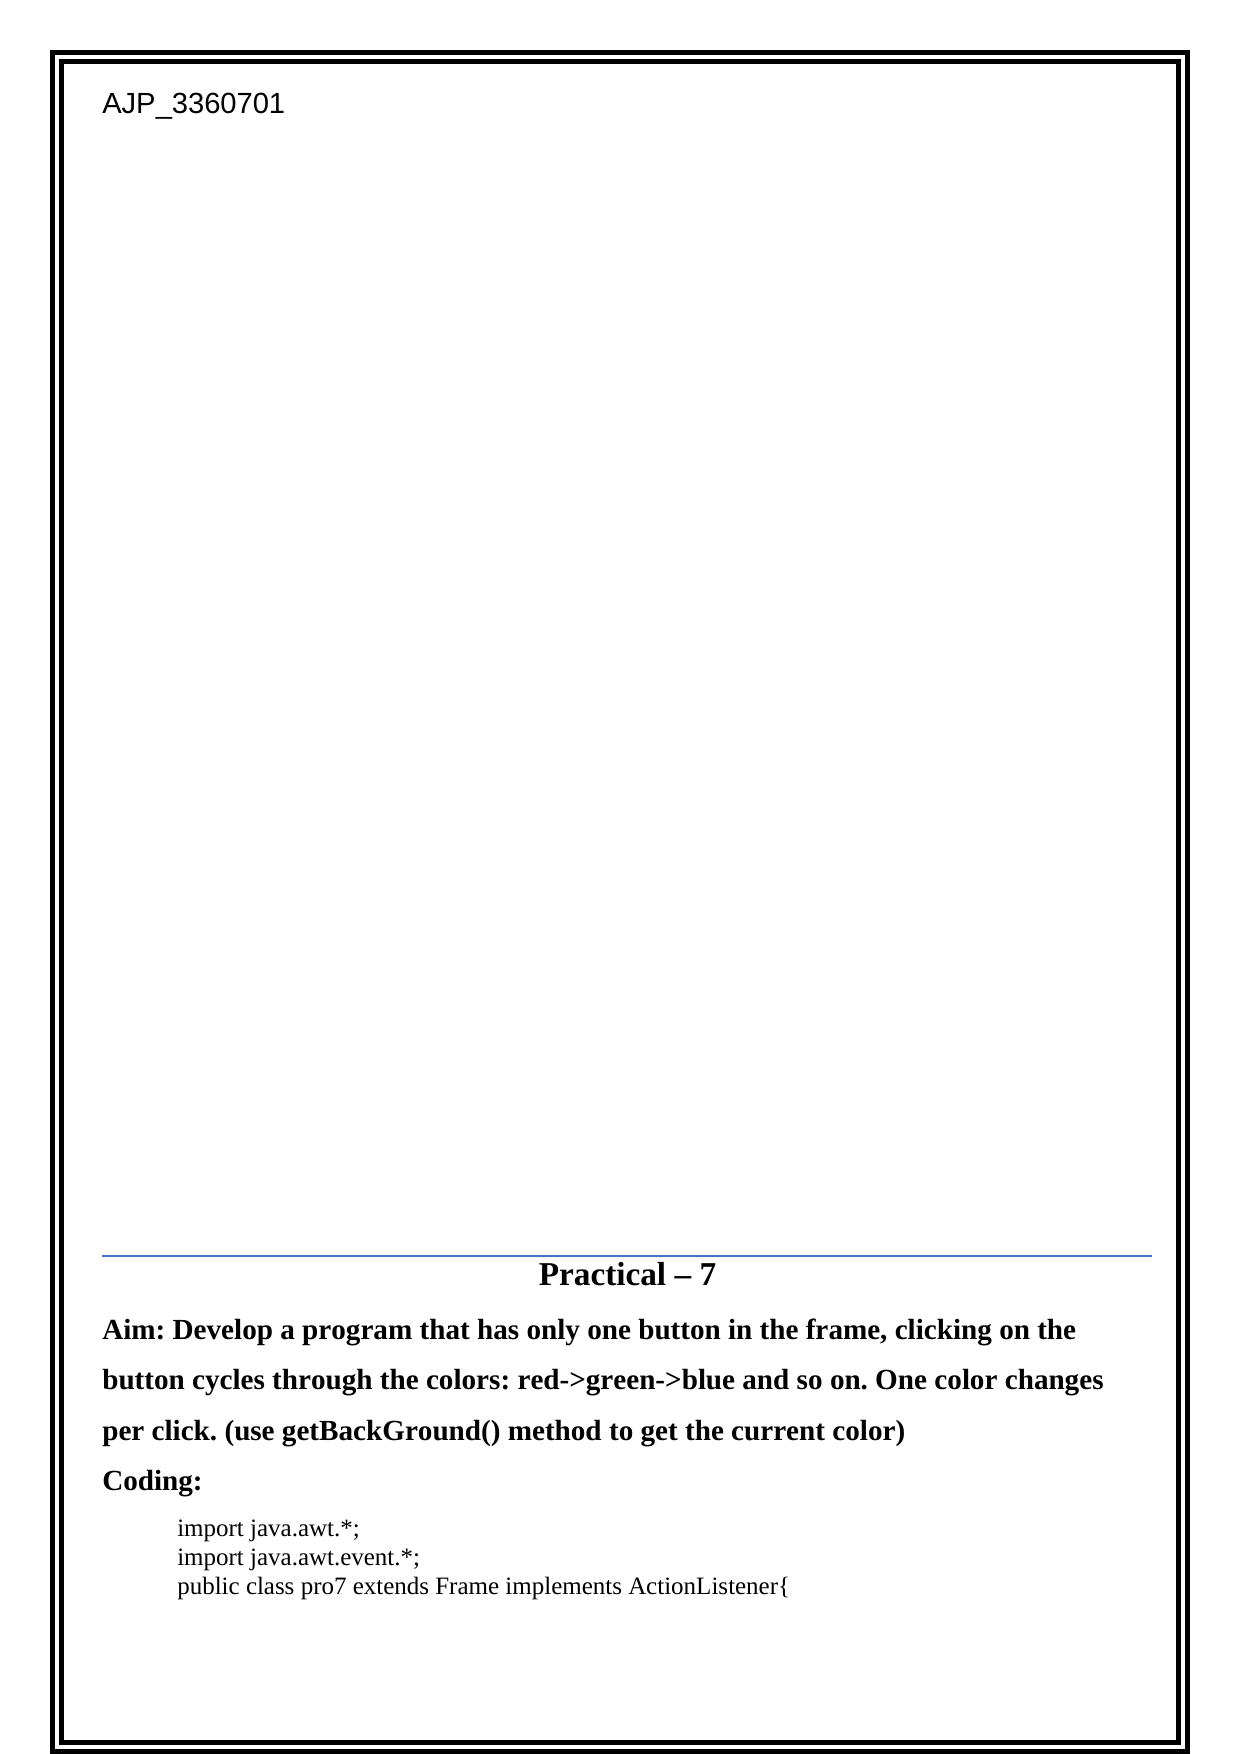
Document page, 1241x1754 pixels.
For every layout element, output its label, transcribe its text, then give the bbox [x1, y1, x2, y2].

text import java.awt.event.*; [177, 1542, 1153, 1571]
text Practical – 7 [102, 1255, 1153, 1293]
text public class pro7 extends Frame implements ActionListener{ [177, 1571, 1153, 1600]
text Aim: Develop a program that has only one button in the frame, clicking on the button cycles through the colors: red->green->blue and so on. One color changes per click. (use getBackGround() method to get the current color) [102, 1312, 1153, 1446]
text import java.awt.*; [177, 1513, 1153, 1542]
text Coding: [102, 1463, 1153, 1497]
